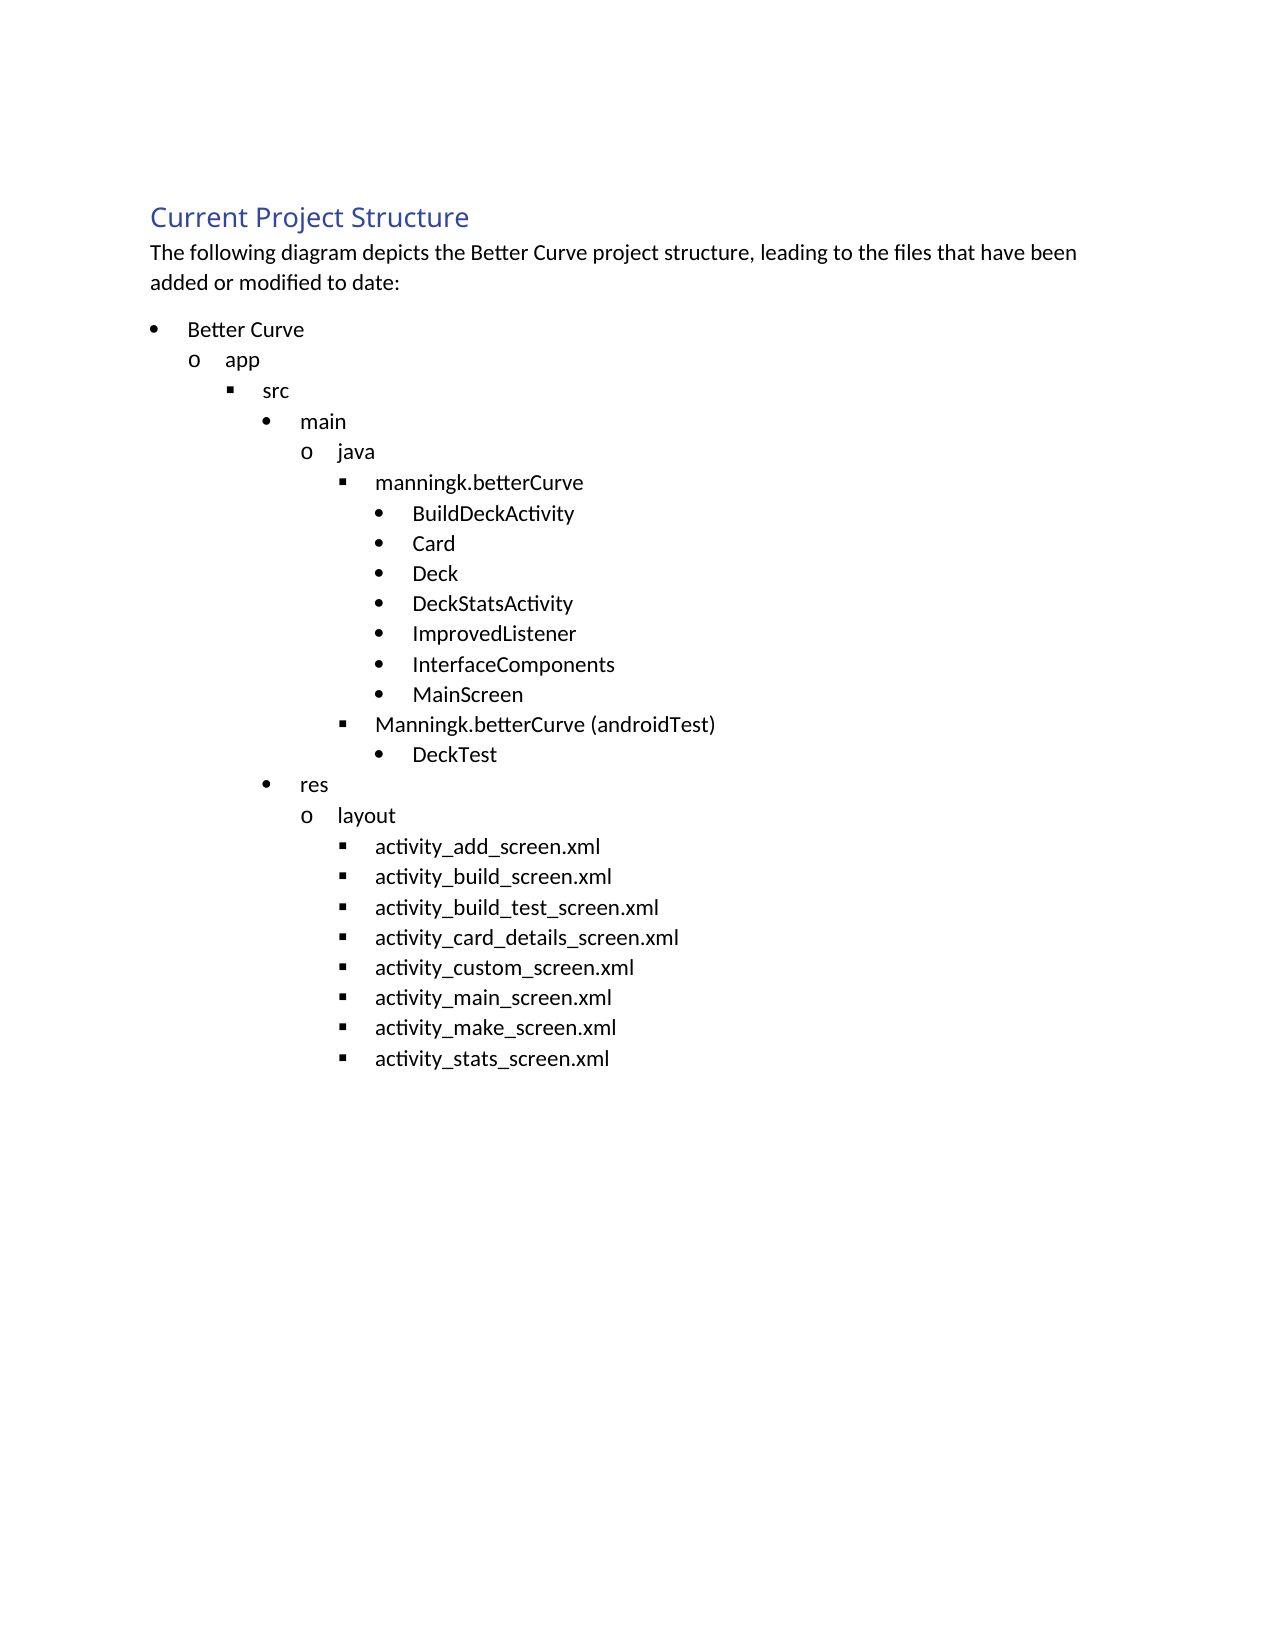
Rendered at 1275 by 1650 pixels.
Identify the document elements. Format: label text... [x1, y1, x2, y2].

list activity_make_screen.xml [337, 1013, 1125, 1042]
list Manningk.betterCurve (androidTest) [337, 710, 1125, 738]
list Deck [375, 559, 1125, 587]
list ImprovedListener [375, 619, 1125, 648]
list DeckTest [375, 740, 1125, 768]
list activity_build_test_screen.xml [337, 893, 1125, 921]
list Better Curve [150, 315, 1125, 343]
list main [262, 407, 1125, 435]
list BuildDeckActivity [375, 499, 1125, 527]
list activity_main_screen.xml [337, 983, 1125, 1011]
text The following diagram depicts the Better Curve project structure, leading to the files that have been added or modified to date: [150, 238, 1125, 296]
list DeckStatsActivity [375, 589, 1125, 617]
list activity_add_screen.xml [337, 832, 1125, 860]
list activity_card_details_screen.xml [337, 923, 1125, 951]
list InterfaceComponents [375, 650, 1125, 678]
list res [262, 771, 1125, 799]
list manningk.betterCurve [337, 468, 1125, 497]
list activity_stats_screen.xml [337, 1044, 1125, 1072]
list src [225, 377, 1125, 405]
subtitle Current Project Structure [150, 198, 1125, 235]
list MainScreen [375, 680, 1125, 708]
list java [300, 437, 1125, 466]
list app [187, 345, 1125, 374]
list Card [375, 529, 1125, 557]
list activity_build_screen.xml [337, 862, 1125, 891]
list activity_custom_screen.xml [337, 953, 1125, 981]
list layout [300, 801, 1125, 830]
